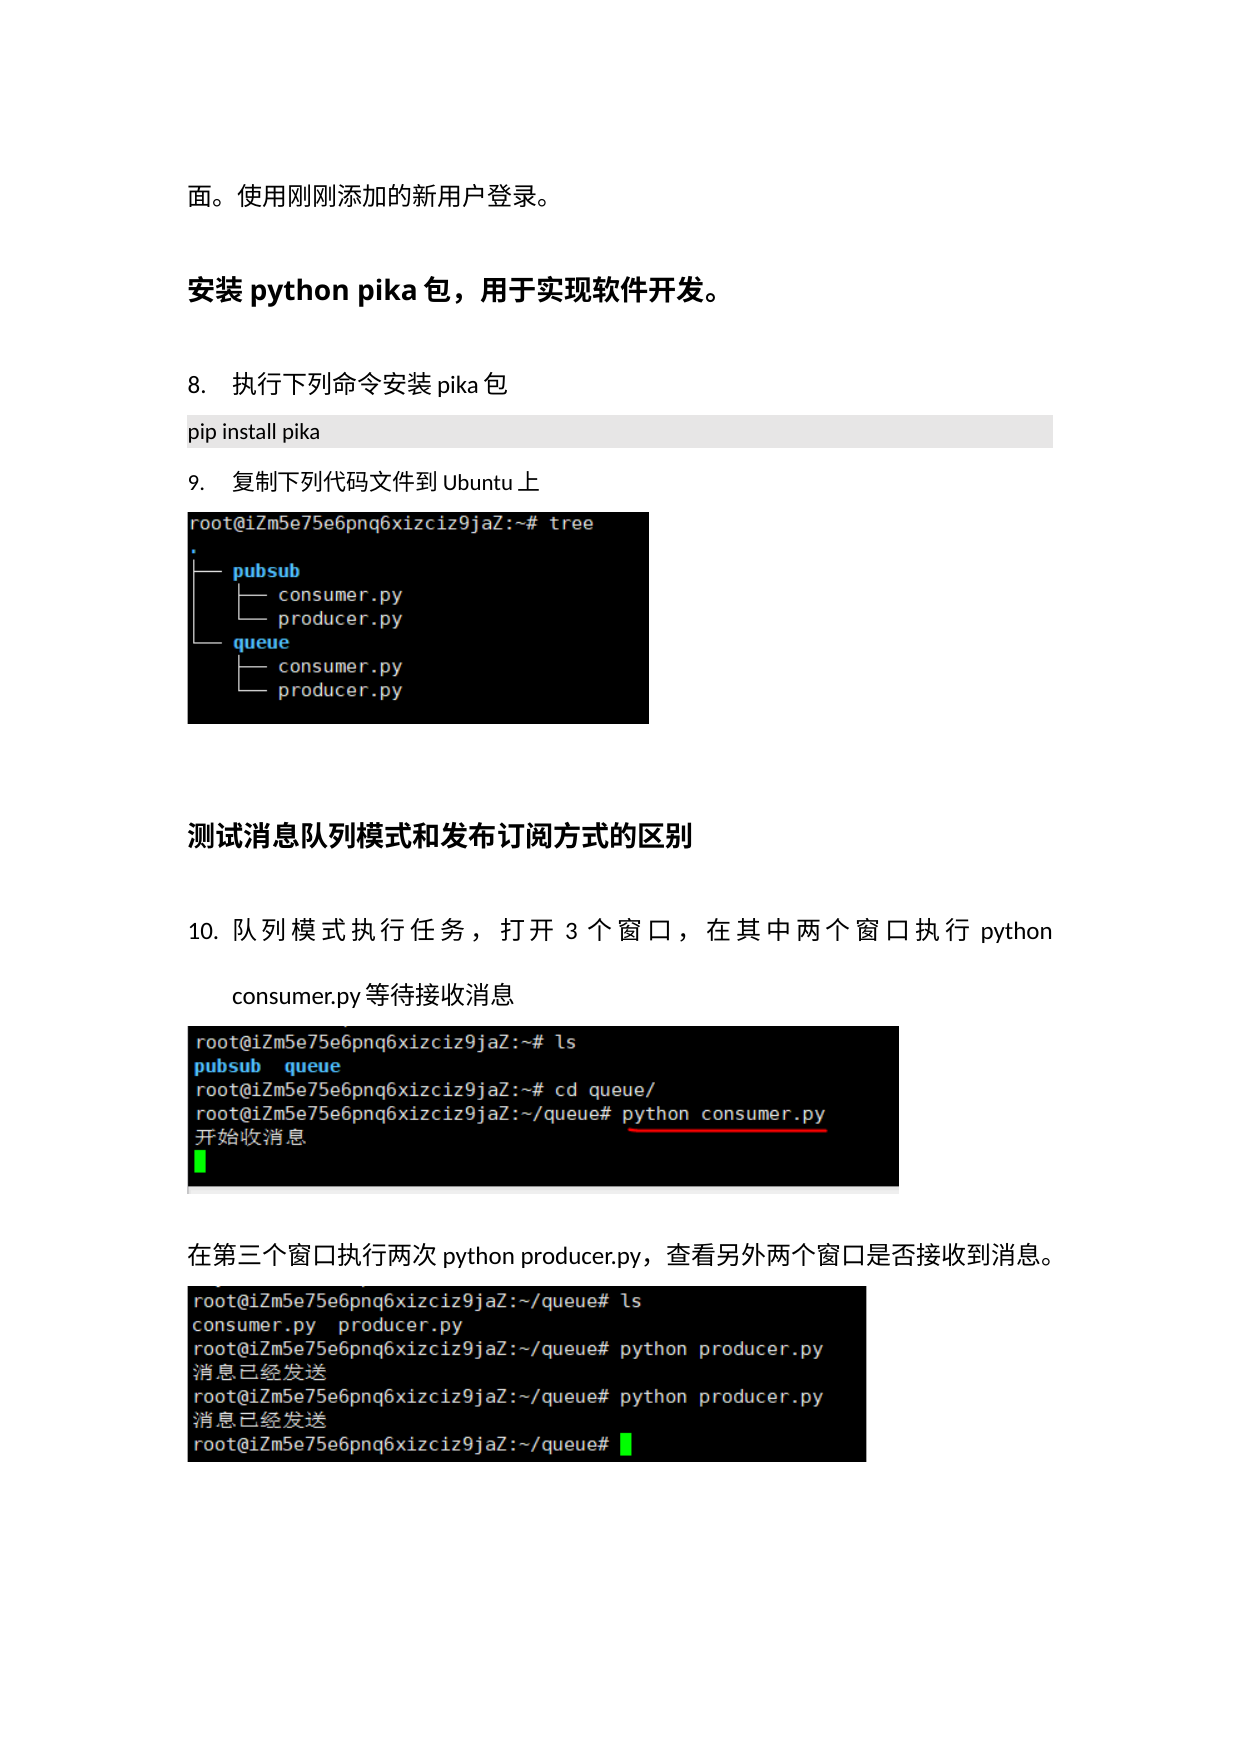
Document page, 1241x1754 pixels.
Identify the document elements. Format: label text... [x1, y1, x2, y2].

subtitle 安装python pika包，用于实现软件开发。 [187, 256, 1053, 321]
picture [187, 1286, 867, 1462]
list 队列模式执行任务，打开3个窗口，在其中两个窗口执行python consumer.py等待接收消息 [187, 896, 1053, 1026]
list 执行下列命令安装pika包 [187, 350, 1053, 415]
picture [187, 1026, 899, 1194]
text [187, 162, 1053, 227]
text pip install pika [187, 415, 1053, 448]
picture [187, 512, 649, 724]
list 复制下列代码文件到Ubuntu上 [187, 448, 1053, 513]
subtitle 测试消息队列模式和发布订阅方式的区别 [187, 802, 1053, 867]
text 在第三个窗口执行两次python producer.py，查看另外两个窗口是否接收到消息。 [187, 1221, 1053, 1286]
